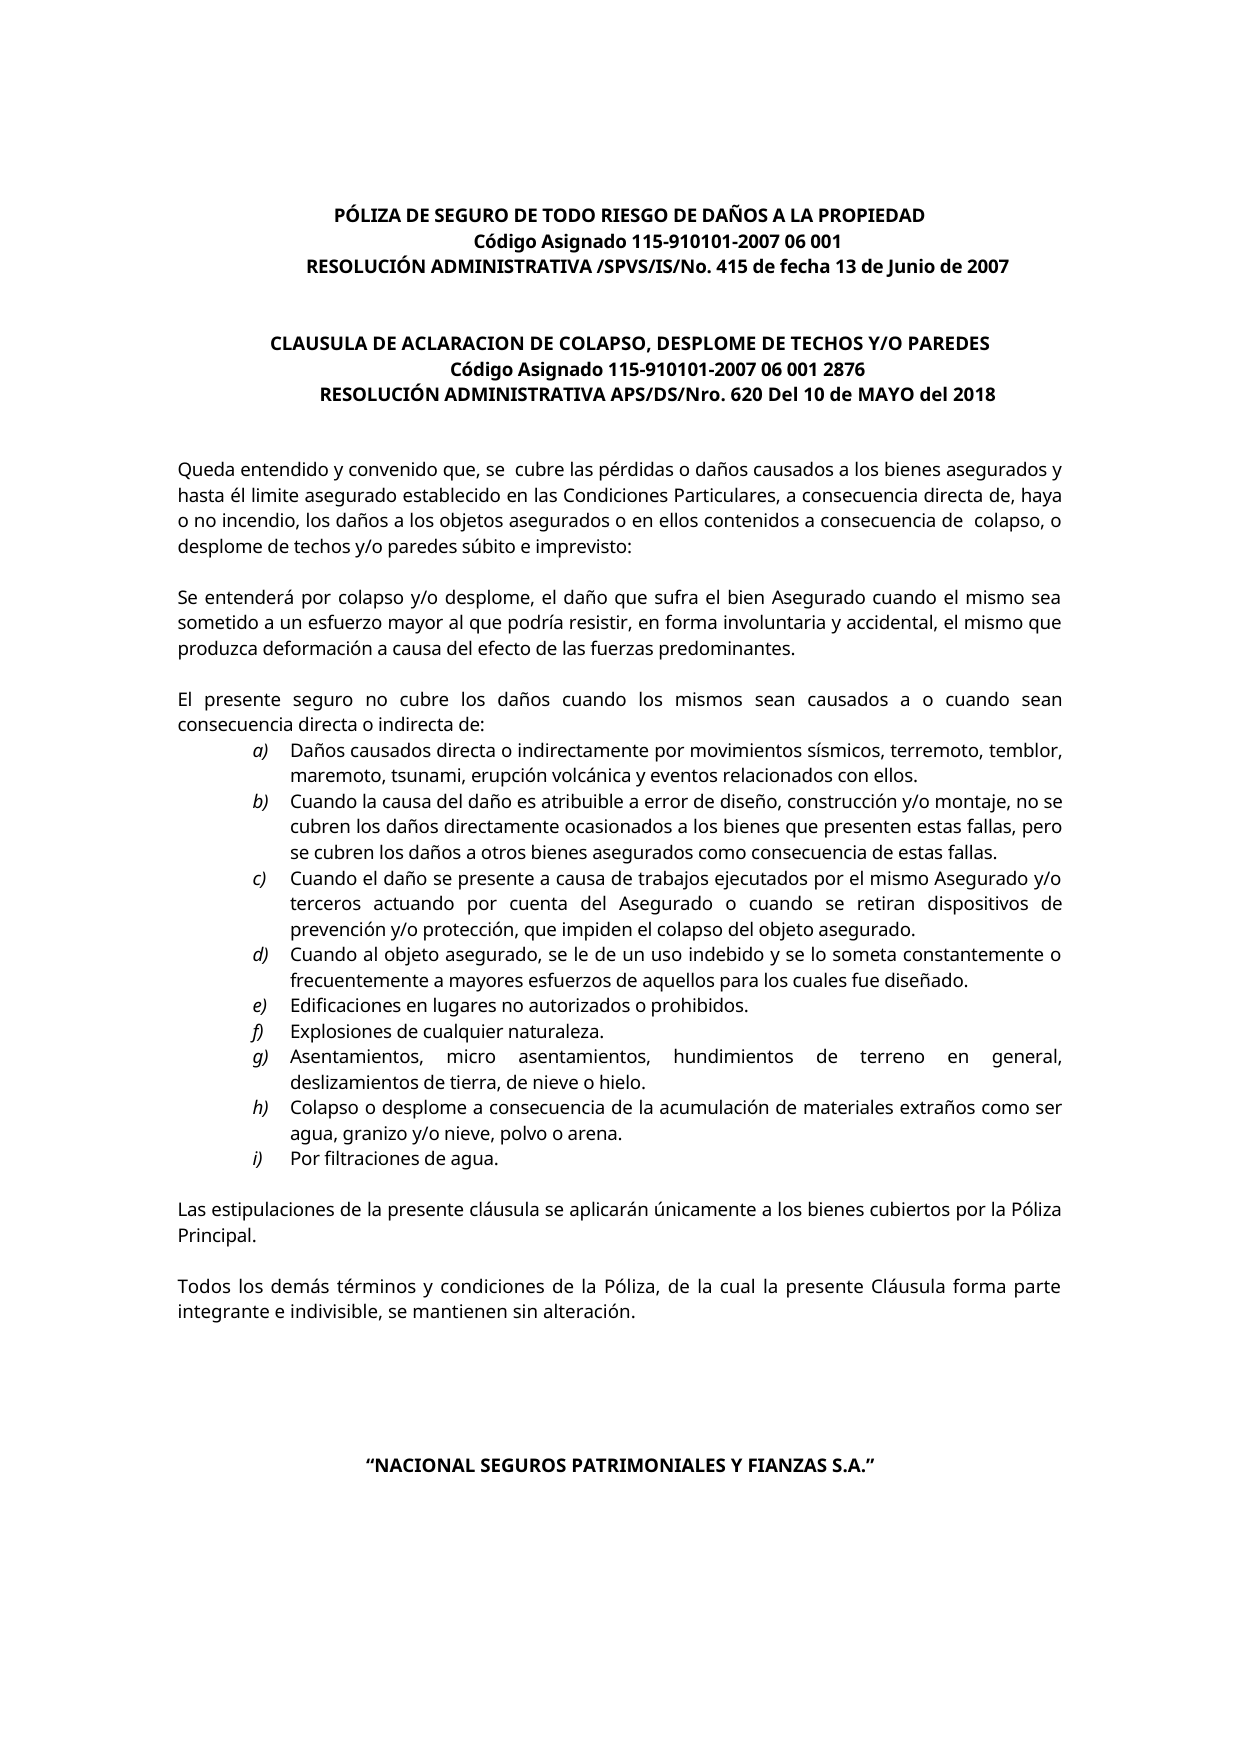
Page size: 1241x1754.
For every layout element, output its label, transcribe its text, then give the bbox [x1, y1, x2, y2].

list Daños causados directa o indirectamente por movimientos sísmicos, terremoto, temblor, maremoto, tsunami, erupción volcánica y eventos relacionados con ellos. [252, 737, 1063, 788]
list Cuando al objeto asegurado, se le de un uso indebido y se lo someta constantemente o frecuentemente a mayores esfuerzos de aquellos para los cuales fue diseñado. [252, 941, 1063, 992]
list Cuando el daño se presente a causa de trabajos ejecutados por el mismo Asegurado y/o terceros actuando por cuenta del Asegurado o cuando se retiran dispositivos de prevención y/o protección, que impiden el colapso del objeto asegurado. [252, 865, 1063, 941]
text Queda entendido y convenido que, se cubr las pérdidas o daños causados a los bienes asegurados y hasta él limite asegurado establecido en las Condiciones Particulares, a consecuencia directa de, haya o no incendio, los daños a los objetos asegurados o en ellos contenidos a consecuencia de colapso, o desplome de techos y/o paredes súbito e imprevisto: [177, 457, 1063, 559]
list Asentamientos, micro asentamientos, hundimientos de terreno en general, deslizamientos de tierra, de nieve o hielo. [252, 1043, 1063, 1094]
list Explosiones de cualquier naturaleza. [252, 1018, 1063, 1043]
list Por filtraciones de agua. [252, 1146, 1063, 1171]
text Código Asignado 115-910101-2007 06 001 [244, 228, 1063, 254]
text RESOLUCIÓN ADMINISTRATIVA /SPVS/IS/No. 5 de fecha 1 de Juio de 2007 [244, 254, 1063, 279]
text “NACIONAL SEGUROS PATRIMONIALES Y FIANZAS S.A.” [177, 1452, 1063, 1477]
text Se entenderá por colapso y/o desplome, el daño que sufra el bien Asegurado cuando el mismo sea sometido a un esfuerzo mayor al que podría resistir, en forma involuntaria y accidental, el mismo que produzca deformación a causa del efecto de las fuerzas predominantes. [177, 584, 1063, 661]
subtitle CLAUSULA DE COLAPSO, DESPLOME DE TECHOS Y/O PAREDES [177, 330, 1063, 356]
text Las estipulaciones de la presente cláusula se aplicarán únicamente a los bienes cubiertos por la Póliza Principal. [177, 1197, 1063, 1248]
text RESOLUCIÓN ADMINISTRATIVA [244, 381, 1063, 407]
list Colapso o desplome a consecuencia de la acumulación de materiales extraños como ser agua, granizo y/o nieve, polvo o arena. [252, 1094, 1063, 1146]
text PÓLIZA DE SEGURO DE TODO RIESGO DE DAÑOS A LA PROPIEDAD [177, 203, 1063, 228]
list Edificaciones en lugares no autorizados o prohibidos. [252, 992, 1063, 1018]
list Cuando la causa del daño es atribuible a error de diseño, construcción y/o montaje, no se cubren los daños directamente ocasionados a los bienes que presenten estas fallas, pero se cubren los daños a otros bienes asegurados como consecuencia de estas fallas. [252, 788, 1063, 865]
text El presente seguro no cubre los daños cuando los mismos sean causados a o cuando sean consecuencia directa o indirecta de: [177, 686, 1063, 737]
text Código Asignado [244, 356, 1063, 381]
text Todos los demás términos y condiciones de la Póliza, de la cual la presente Cláusula forma parte integrante e indivisible, se mantienen sin alteración. [177, 1273, 1063, 1324]
